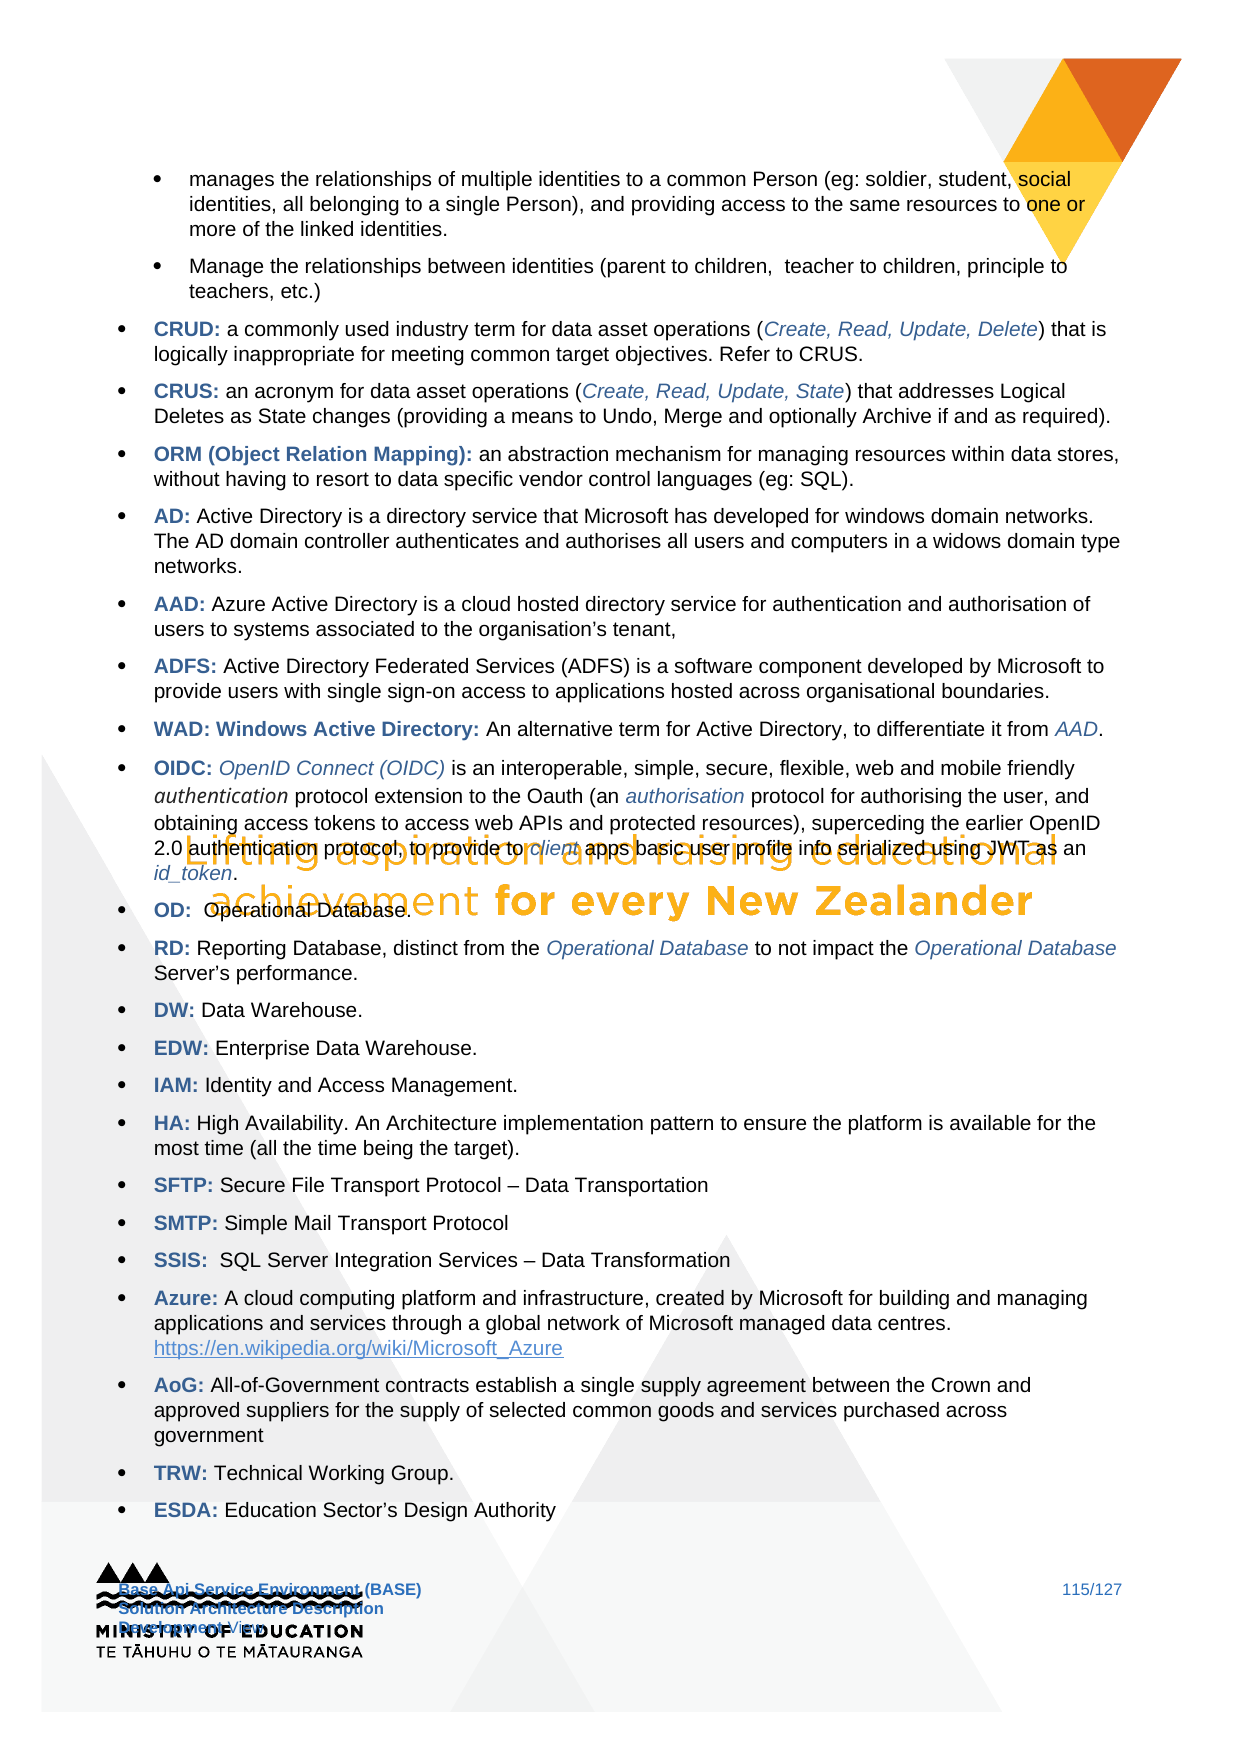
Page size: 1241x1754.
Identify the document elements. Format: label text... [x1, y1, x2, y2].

list EDW: Enterprise Data Warehouse. [118, 1035, 1122, 1060]
list TRW: Technical Working Group. [118, 1460, 1122, 1485]
list IAM: Identity and Access Management. [118, 1072, 1122, 1097]
list AD: Active Directory is a directory service that Microsoft has developed for windows domain networks. The AD domain controller authenticates and authorises all users and computers in a widows domain type networks. [118, 503, 1122, 578]
list ESDA: Education Sector’s Design Authority [118, 1497, 1122, 1522]
list AAD: Azure Active Directory is a cloud hosted directory service for authentication and authorisation of users to systems associated to the organisation’s tenant, [118, 590, 1122, 640]
list HA: High Availability. An Architecture implementation pattern to ensure the platform is available for the most time (all the time being the target). [118, 1110, 1122, 1160]
list CRUD: a commonly used industry term for data asset operations (Create, Read, Update, Delete) that is logically inappropriate for meeting common target objectives. Refer to CRUS. [118, 315, 1122, 365]
list Azure: A cloud computing platform and infrastructure, created by Microsoft for building and managing applications and services through a global network of Microsoft managed data centres. https://en.wikipedia.org/wiki/Microsoft_Azure [118, 1285, 1122, 1360]
list DW: Data Warehouse. [118, 997, 1122, 1022]
list CRUS: an acronym for data asset operations (Create, Read, Update, State) that addresses Logical Deletes as State changes (providing a means to Undo, Merge and optionally Archive if and as required). [118, 378, 1122, 428]
list ORM (Object Relation Mapping): an abstraction mechanism for managing resources within data stores, without having to resort to data specific vendor control languages (eg: SQL). [118, 440, 1122, 490]
list SMTP: Simple Mail Transport Protocol [118, 1210, 1122, 1235]
picture [0, 0, 1241, 1754]
list SSIS: SQL Server Integration Services – Data Transformation [118, 1247, 1122, 1272]
list AoG: All-of-Government contracts establish a single supply agreement between the Crown and approved suppliers for the supply of selected common goods and services purchased across government [118, 1372, 1122, 1447]
list OIDC: OpenID Connect (OIDC) is an interoperable, simple, secure, flexible, web and mobile friendly authentication protocol extension to the Oauth (an authorisation protocol for authorising the user, and obtaining access tokens to access web APIs and protected resources), superceding the earlier OpenID 2.0 authentication protocol, to provide to client apps basic user profile info serialized using JWT as an id_token. [118, 753, 1122, 885]
list RD: Reporting Database, distinct from the Operational Database to not impact the Operational Database Server’s performance. [118, 935, 1122, 985]
list ADFS: Active Directory Federated Services (ADFS) is a software component developed by Microsoft to provide users with single sign-on access to applications hosted across organisational boundaries. [118, 653, 1122, 703]
list OD: Operational Database. [118, 897, 1122, 922]
list SFTP: Secure File Transport Protocol – Data Transportation [118, 1172, 1122, 1197]
list WAD: Windows Active Directory: An alternative term for Active Directory, to differentiate it from AAD. [118, 715, 1122, 740]
list Manage the relationships between identities (parent to children, teacher to children, principle to teachers, etc.) [153, 253, 1122, 303]
list manages the relationships of multiple identities to a common Person (eg: soldier, student, social identities, all belonging to a single Person), and providing access to the same resources to one or more of the linked identities. [153, 165, 1122, 240]
